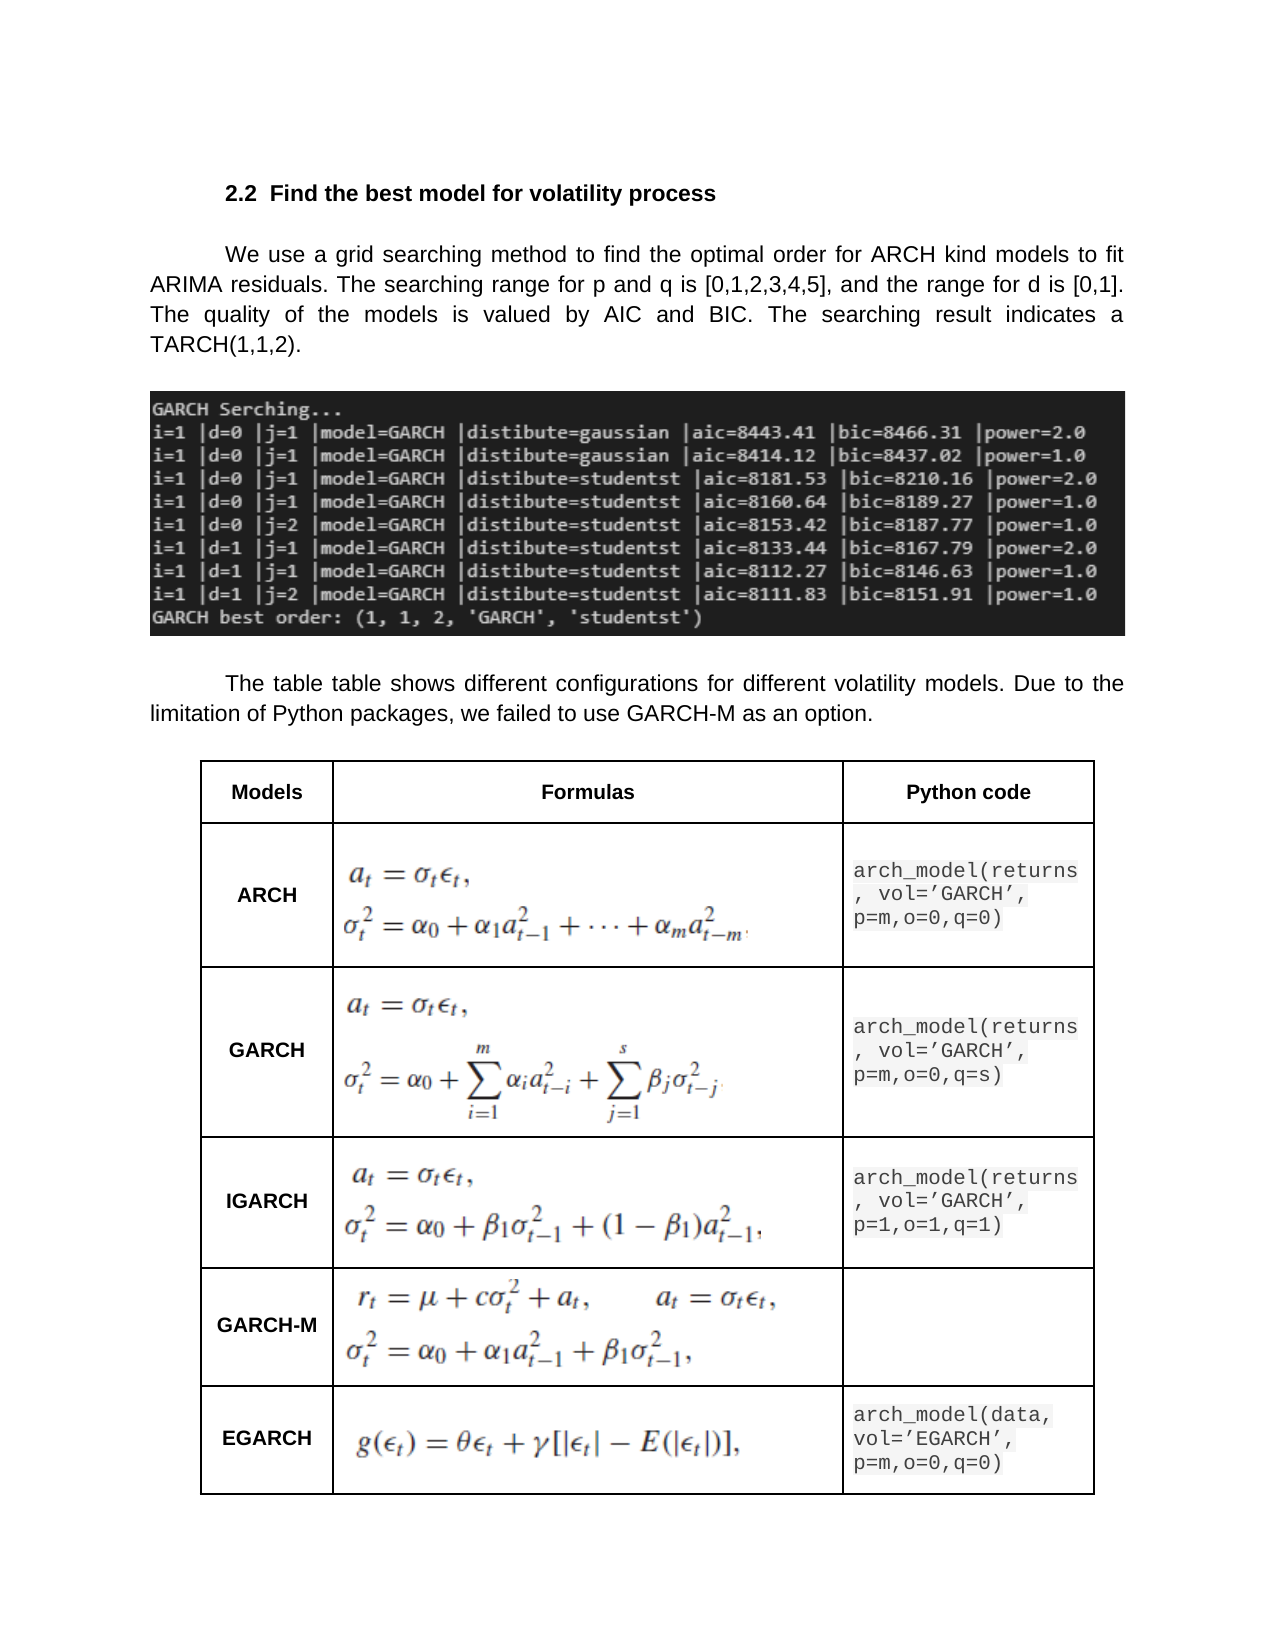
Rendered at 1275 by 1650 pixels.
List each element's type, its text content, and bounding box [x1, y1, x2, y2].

table_cell [334, 1138, 842, 1267]
table_cell [334, 1387, 842, 1493]
picture [343, 978, 723, 1126]
table_cell EGARCH [202, 1387, 332, 1493]
table_cell arch_model(returns, vol=’GARCH’, p=m,o=0,q=0) [844, 824, 1093, 966]
table_header Models [202, 762, 332, 822]
table_cell [844, 1269, 1093, 1385]
table_cell [334, 824, 842, 966]
picture [343, 1411, 753, 1469]
text 2.2 Find the best model for volatility process [225, 180, 1125, 207]
picture [150, 391, 1125, 636]
table_header Python code [844, 762, 1093, 822]
table_cell arch_model(returns, vol=’GARCH’, p=1,o=1,q=1) [844, 1138, 1093, 1267]
table_cell IGARCH [202, 1138, 332, 1267]
table_cell ARCH [202, 824, 332, 966]
picture [343, 858, 748, 956]
table_cell [334, 968, 842, 1136]
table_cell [844, 1387, 1093, 1493]
table_cell arch_model(returns, vol=’GARCH’, p=m,o=0,q=s) [844, 968, 1093, 1136]
picture [343, 1279, 780, 1375]
table_header Formulas [334, 762, 842, 822]
text The table table shows different configurations for different volatility models. Due to the limitation of Python packages, we failed to use GARCH-M as an option. [150, 669, 1125, 726]
table_cell GARCH [202, 968, 332, 1136]
table_cell GARCH-M [202, 1269, 332, 1385]
table_cell [334, 1269, 842, 1385]
picture [343, 1148, 761, 1257]
text We use a grid searching method to find the optimal order for ARCH kind models to fit ARIMA residuals. The searching range for p and q is [0,1,2,3,4,5], and the range for d is [0,1]. The quality of the models is valued by AIC and BIC. The searching result indicates a TARCH(1,1,2). [150, 241, 1125, 358]
